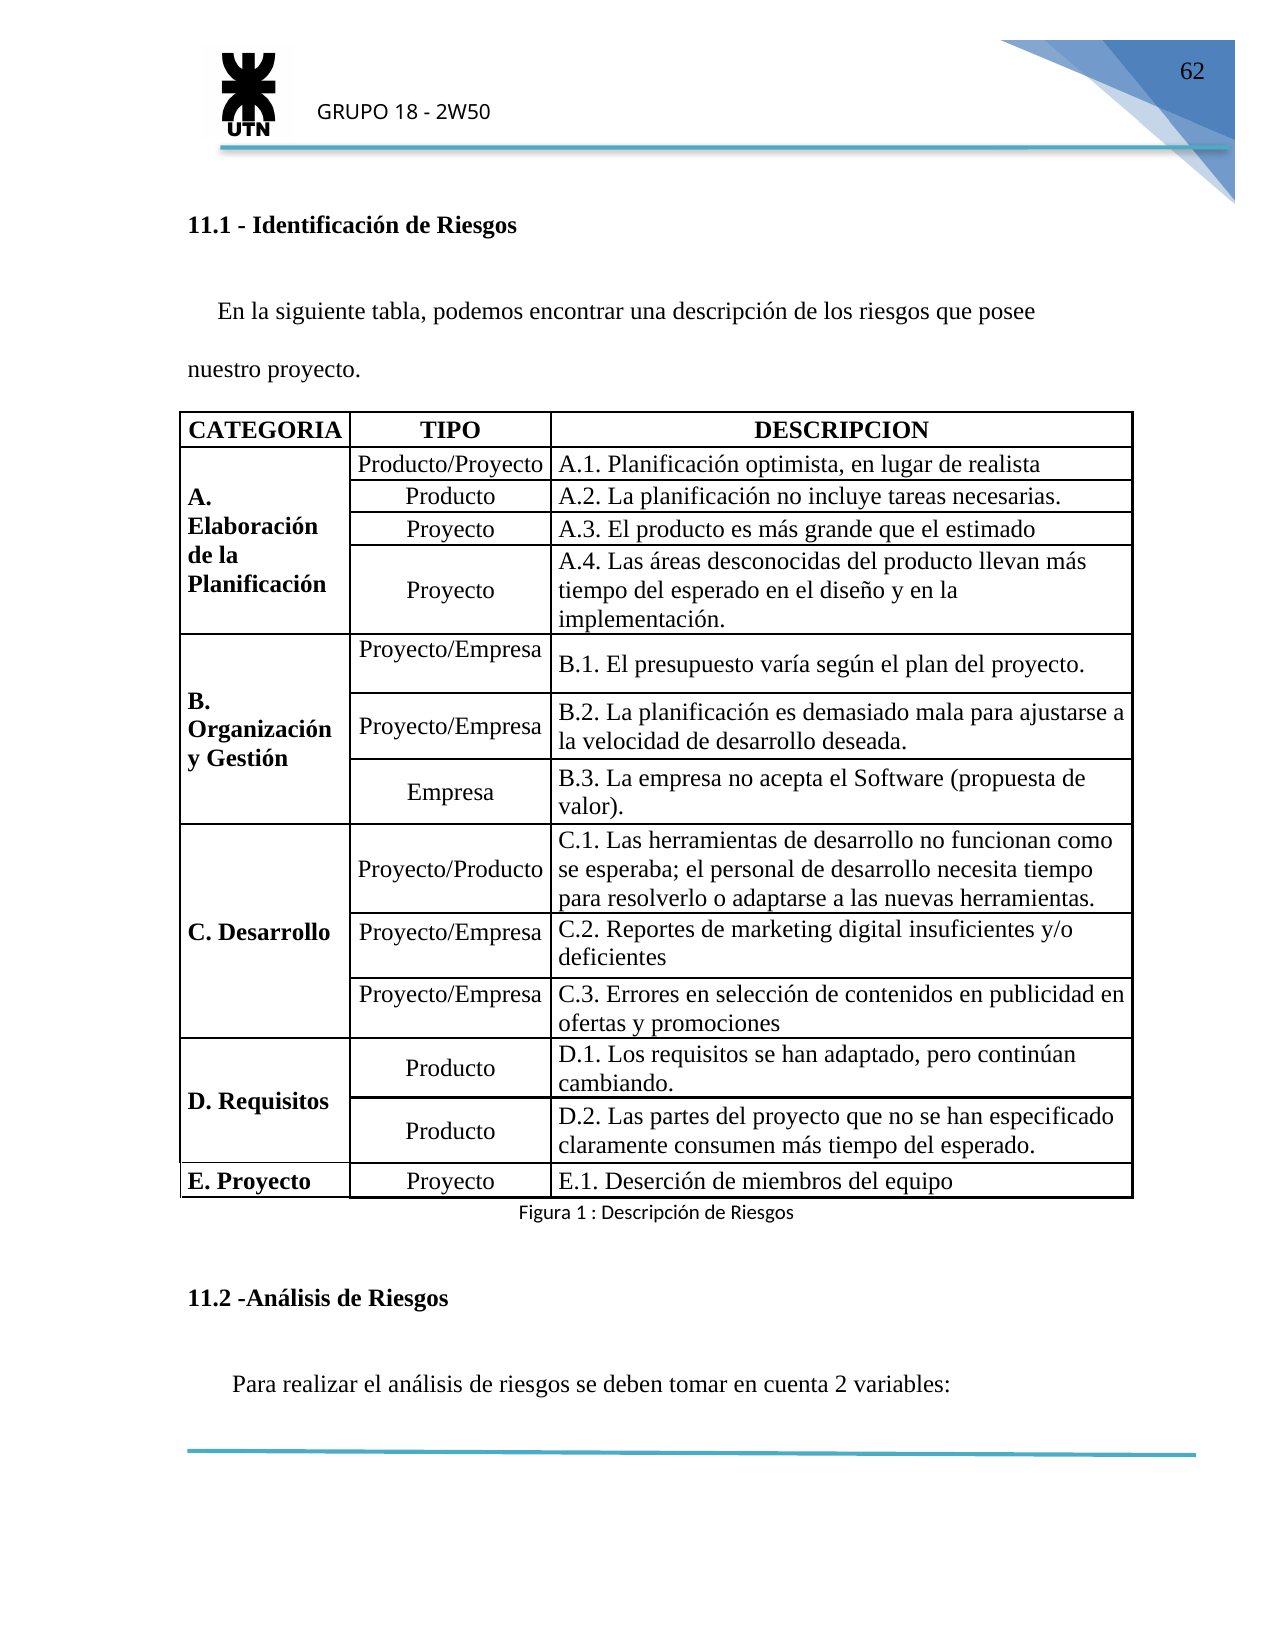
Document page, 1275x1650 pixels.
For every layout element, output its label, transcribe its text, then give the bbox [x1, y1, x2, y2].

table_cell Proyecto/Empresa [351, 914, 550, 977]
subtitle 11.1 - Identificación de Riesgos [187, 210, 1087, 239]
table_cell Proyecto/Empresa [351, 979, 550, 1037]
table_cell Proyecto/Producto [351, 825, 550, 912]
table_cell Proyecto/Empresa [351, 694, 550, 758]
table_cell C.2. Reportes de marketing digital insuficientes y/o deficientes [552, 914, 1131, 977]
table_cell Producto [351, 1039, 550, 1096]
table_cell Empresa [351, 760, 550, 823]
text En la siguiente tabla, podemos encontrar una descripción de los riesgos que posee nuestro proyecto. [187, 296, 1087, 382]
table_cell A.2. La planificación no incluye tareas necesarias. [552, 481, 1131, 511]
table_cell B.1. El presupuesto varía según el plan del proyecto. [552, 635, 1131, 692]
table_cell Proyecto/Empresa [351, 635, 550, 692]
table_cell D.2. Las partes del proyecto que no se han especificado claramente consumen más tiempo del esperado. [552, 1099, 1131, 1162]
table_cell B.3. La empresa no acepta el Software (propuesta de valor). [552, 760, 1131, 823]
table_cell B.2. La planificación es demasiado mala para ajustarse a la velocidad de desarrollo deseada. [552, 694, 1131, 758]
table_cell Producto [351, 1099, 550, 1162]
table_cell Proyecto [351, 1164, 550, 1196]
table_cell D.1. Los requisitos se han adaptado, pero continúan cambiando. [552, 1039, 1131, 1096]
table_cell D. Requisitos [181, 1039, 349, 1162]
text Para realizar el análisis de riesgos se deben tomar en cuenta 2 variables: [187, 1369, 1087, 1398]
picture [997, 40, 1235, 204]
table_header DESCRIPCION [552, 413, 1131, 446]
table_cell A. Elaboración de la Planificación [181, 448, 349, 632]
table_cell A.1. Planificación optimista, en lugar de realista [552, 448, 1131, 478]
table_cell Figura 1 : Descripción de Riesgos [180, 1197, 1132, 1225]
table_cell Proyecto [351, 513, 550, 544]
table_cell Proyecto [351, 546, 550, 632]
table_header TIPO [351, 413, 550, 446]
table_cell Producto [351, 481, 550, 511]
picture [202, 45, 294, 139]
subtitle 11.2 -Análisis de Riesgos [187, 1225, 1087, 1311]
table_cell C.3. Errores en selección de contenidos en publicidad en ofertas y promociones [552, 979, 1131, 1037]
table_cell A.4. Las áreas desconocidas del producto llevan más tiempo del esperado en el diseño y en la implementación. [552, 546, 1131, 632]
table_cell E. Proyecto [181, 1163, 349, 1196]
table_cell B. Organización y Gestión [181, 635, 349, 823]
table_cell E.1. Deserción de miembros del equipo [552, 1164, 1131, 1196]
table_cell C.1. Las herramientas de desarrollo no funcionan como se esperaba; el personal de desarrollo necesita tiempo para resolverlo o adaptarse a las nuevas herramientas. [552, 825, 1131, 912]
table_cell Producto/Proyecto [351, 448, 550, 478]
table_cell C. Desarrollo [181, 825, 349, 1037]
table_header CATEGORIA [181, 413, 349, 446]
table_cell A.3. El producto es más grande que el estimado [552, 513, 1131, 544]
